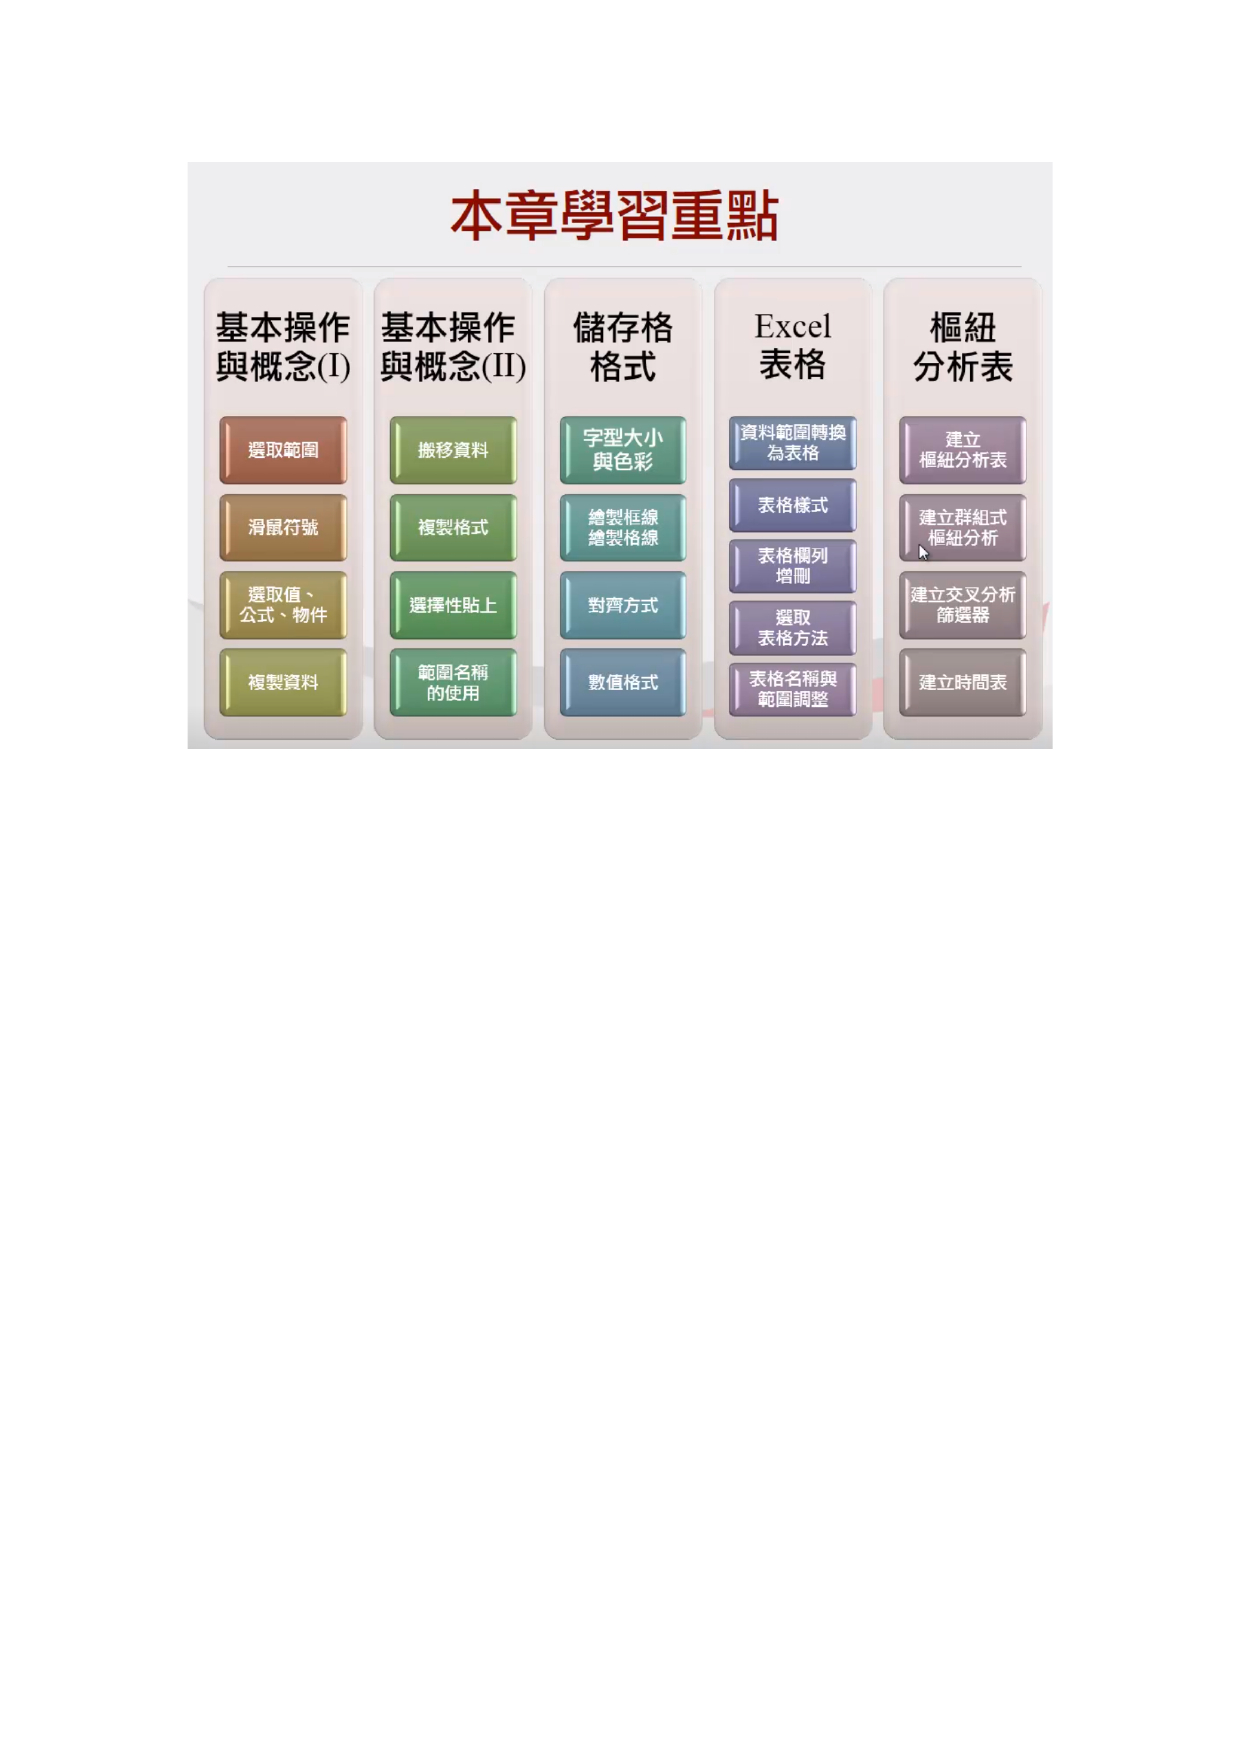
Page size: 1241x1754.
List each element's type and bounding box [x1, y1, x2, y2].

picture [187, 162, 1053, 749]
